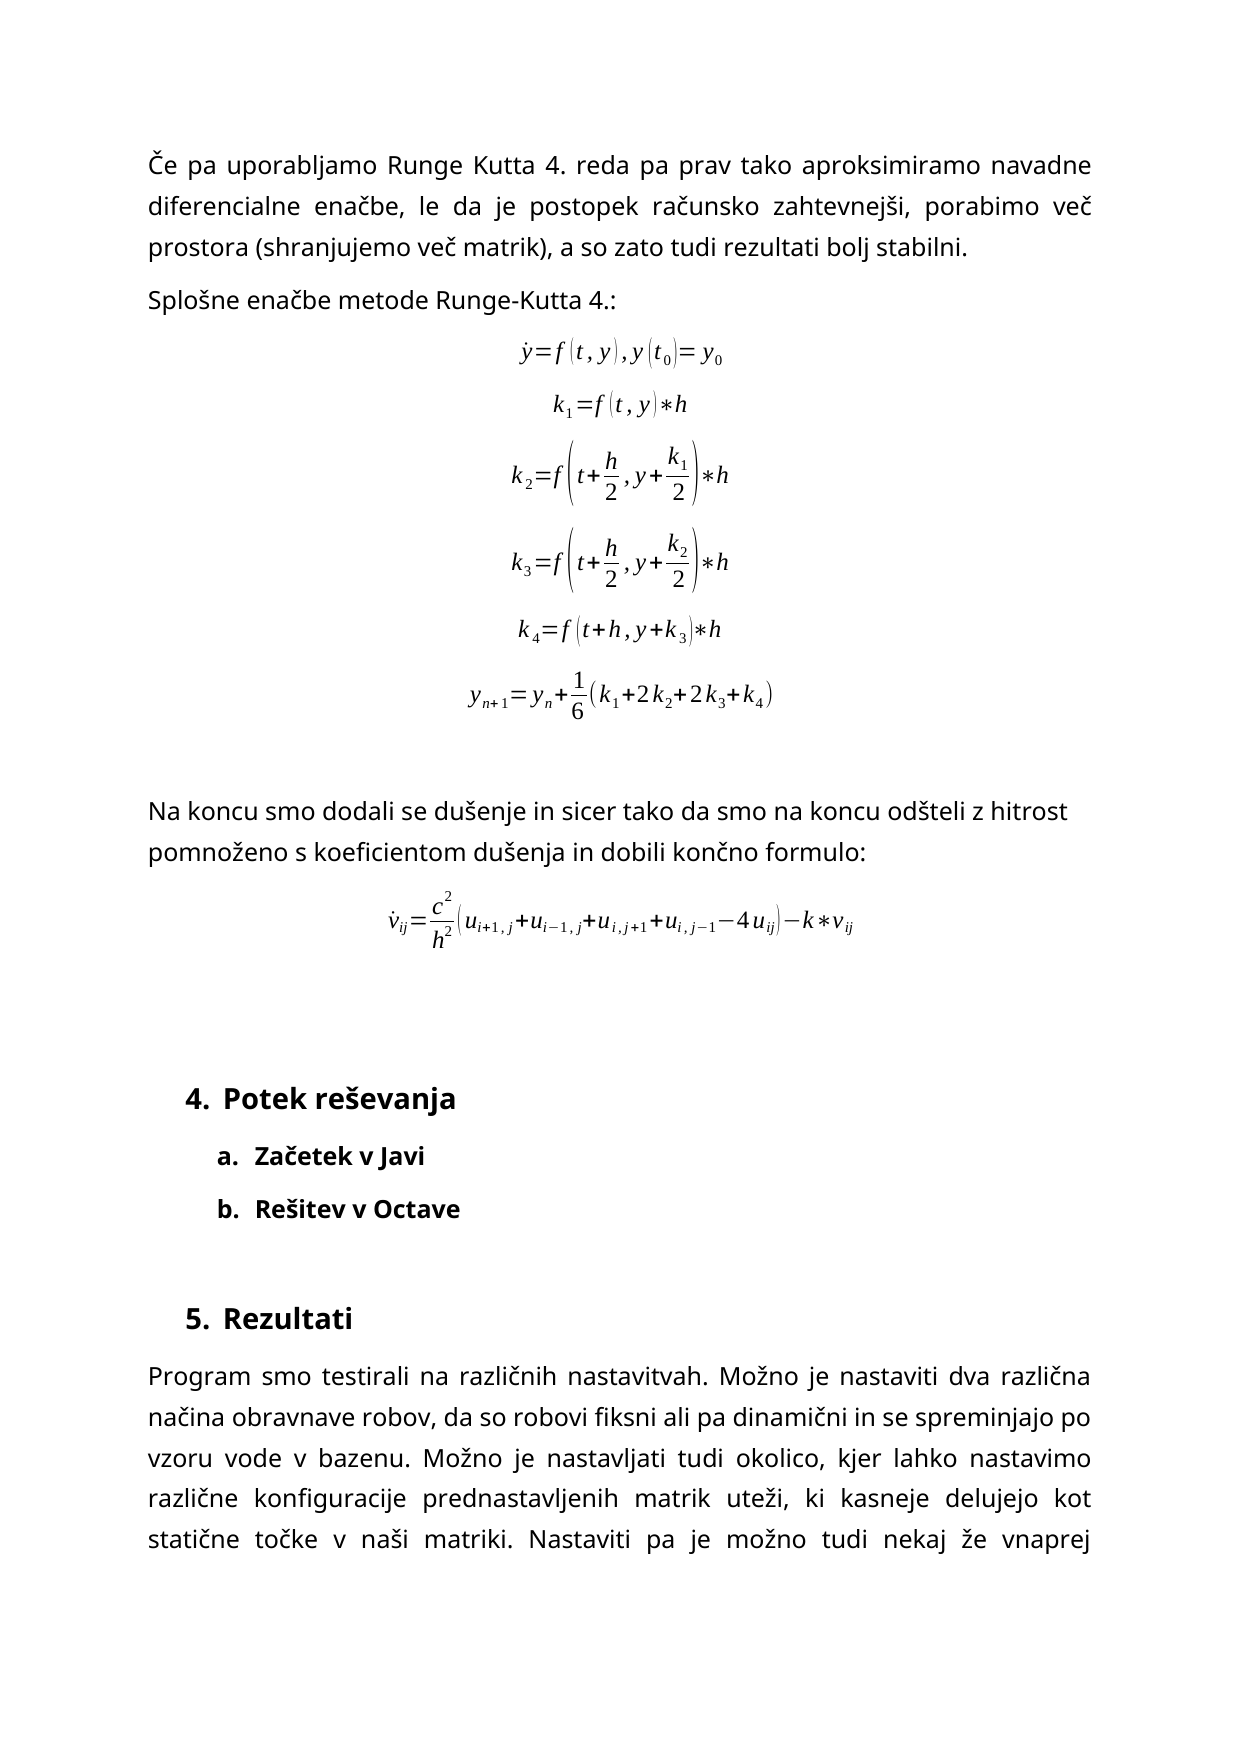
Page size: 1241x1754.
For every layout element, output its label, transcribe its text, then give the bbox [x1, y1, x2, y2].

list Rezultati [185, 1298, 1093, 1338]
list Potek reševanja [185, 1078, 1093, 1118]
text Na koncu smo dodali se dušenje in sicer tako da smo na koncu odšteli z hitrost pomnoženo s koeficientom dušenja in dobili končno formulo: [148, 793, 1093, 868]
text Splošne enačbe metode Runge-Kutta 4.: [148, 283, 1093, 317]
list Rešitev v Octave [217, 1192, 1093, 1226]
text Če pa uporabljamo Runge Kutta 4. reda pa prav tako aproksimiramo navadne diferencialne enačbe, le da je postopek računsko zahtevnejši, porabimo več prostora (shranjujemo več matrik), a so zato tudi rezultati bolj stabilni. [148, 148, 1093, 263]
list Začetek v Javi [217, 1138, 1093, 1173]
